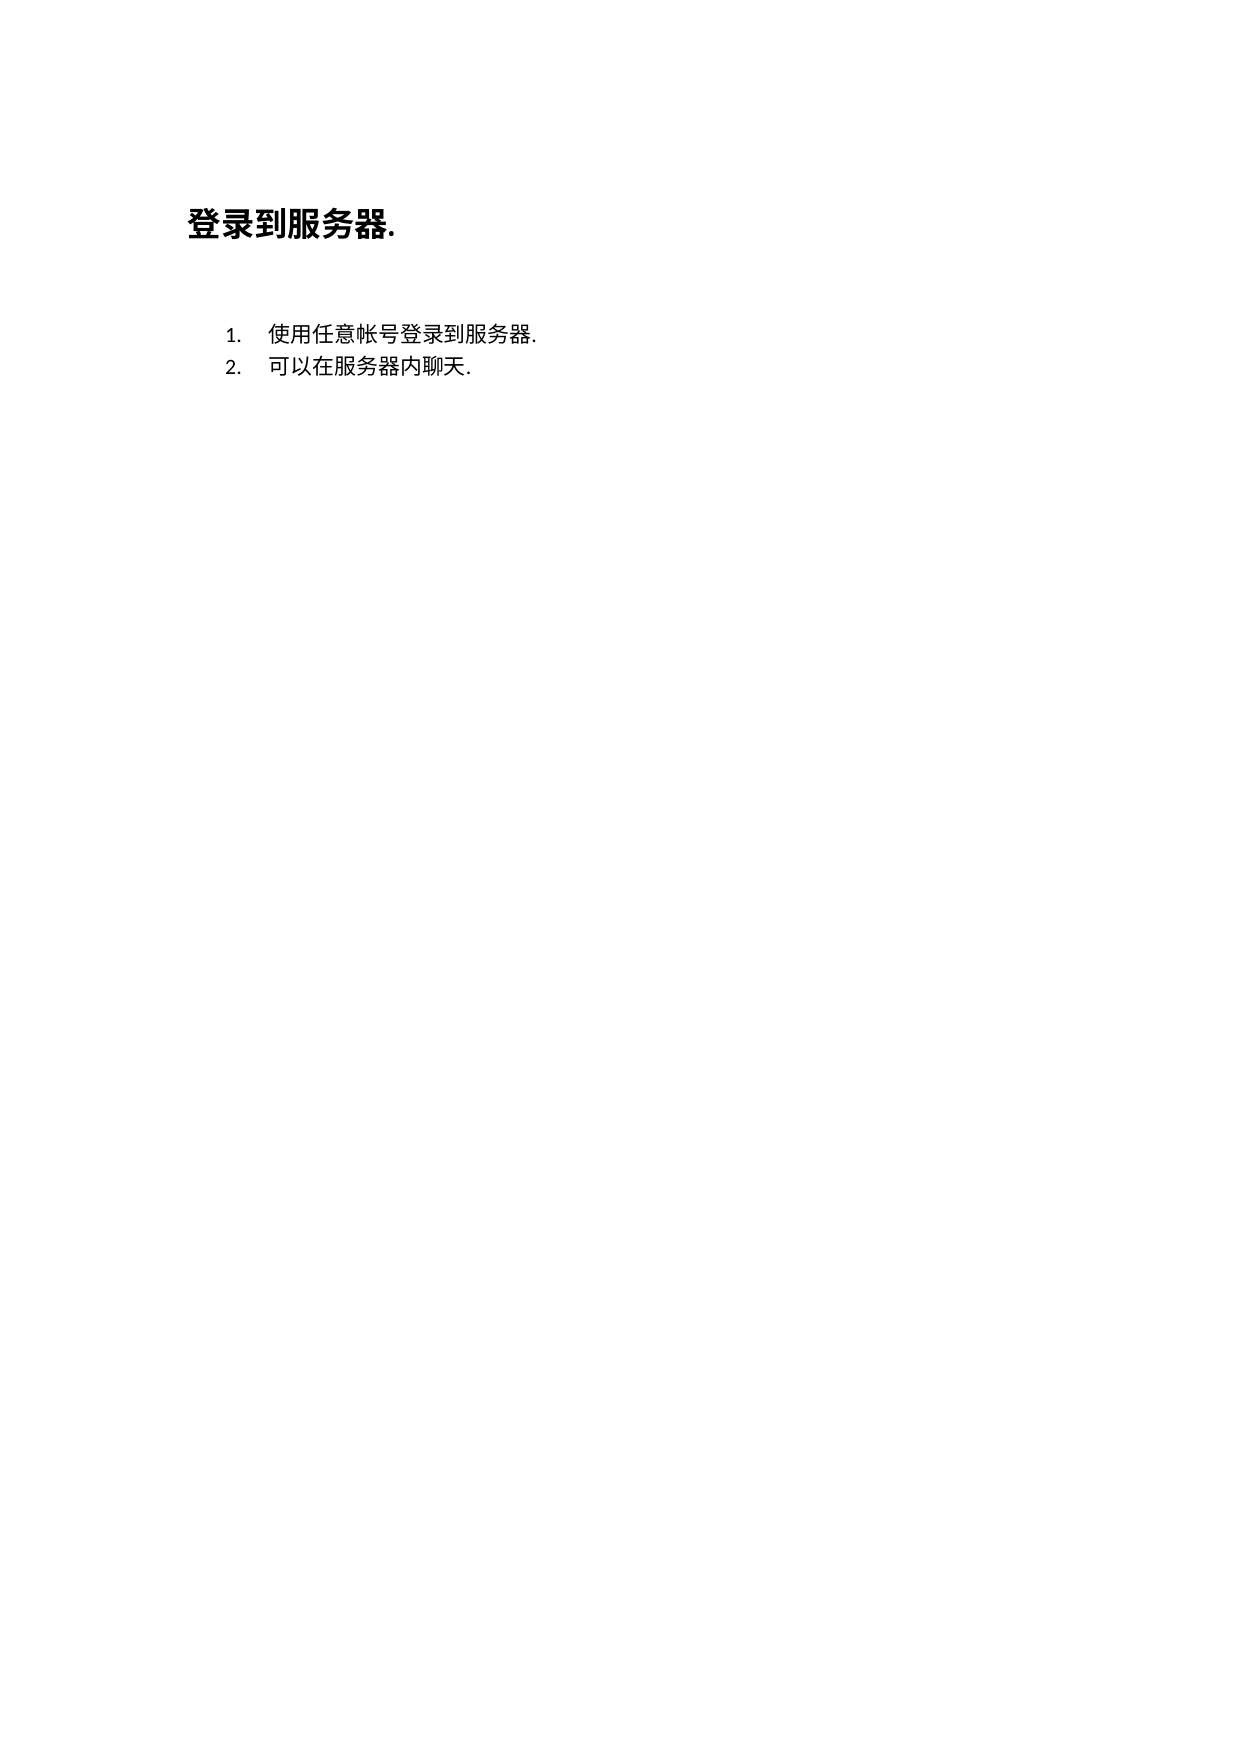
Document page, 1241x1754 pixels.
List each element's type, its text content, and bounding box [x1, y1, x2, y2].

list 使用任意帐号登录到服务器. [225, 316, 1053, 349]
list 可以在服务器内聊天. [225, 349, 1053, 381]
subtitle 登录到服务器. [187, 189, 1053, 254]
